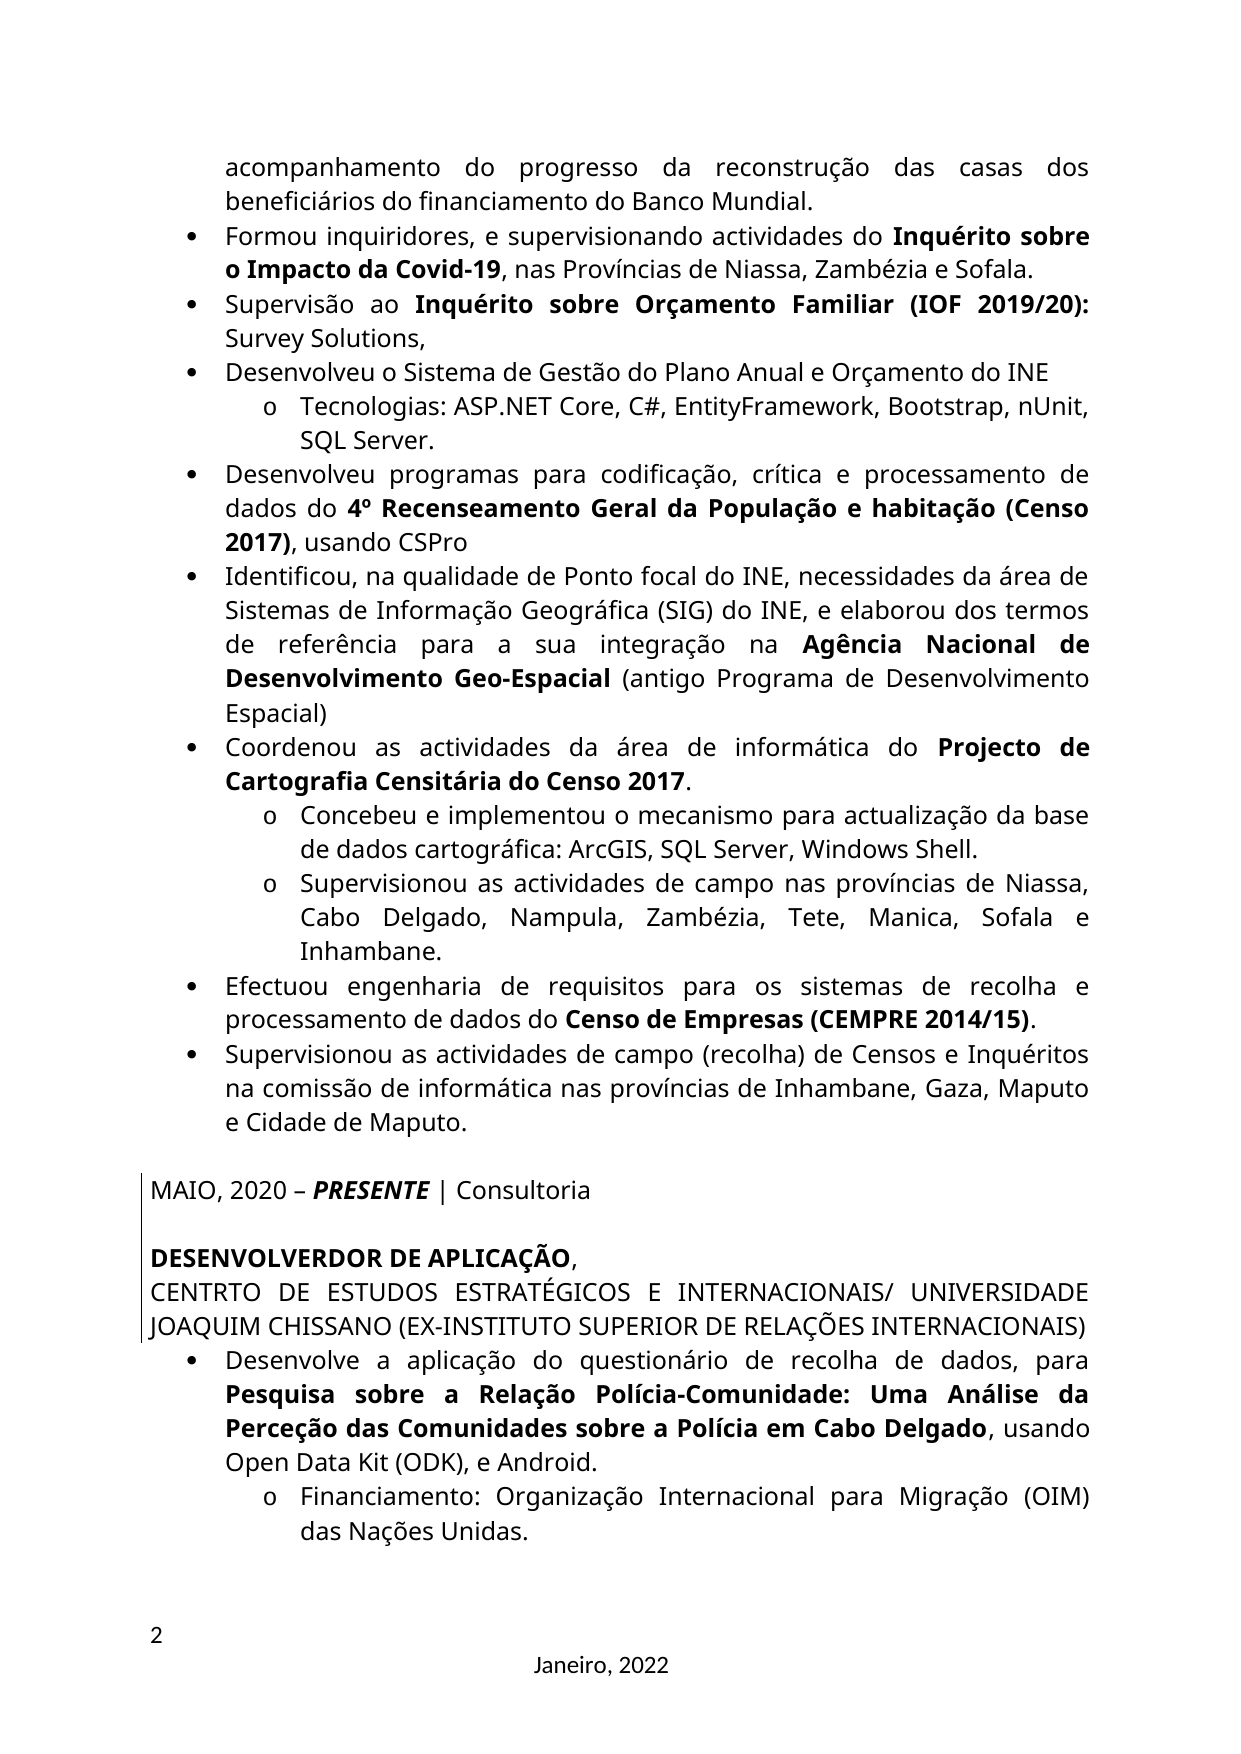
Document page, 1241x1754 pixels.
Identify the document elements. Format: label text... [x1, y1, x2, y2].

list Desenvolve a aplicação do questionário de recolha de dados, para Pesquisa sobre a Relação Polícia-Comunidade: Uma Análise da Perceção das Comunidades sobre a Polícia em Cabo Delgado, usando Open Data Kit (ODK), e Android. [187, 1343, 1090, 1479]
list Supervisionou as actividades de campo (recolha) de Censos e Inquéritos na comissão de informática nas províncias de Inhambane, Gaza, Maputo e Cidade de Maputo. [187, 1036, 1090, 1138]
list Tecnologias: ASP.NET Core, C#, EntityFramework, Bootstrap, nUnit, SQL Server. [262, 388, 1090, 457]
list Supervisão ao Inquérito sobre Orçamento Familiar (IOF 2019/20): Survey Solutions, [187, 286, 1090, 354]
list Concebeu e implementou o mecanismo para actualização da base de dados cartográfica: ArcGIS, SQL Server, Windows Shell. [262, 797, 1090, 866]
list Financiamento: Organização Internacional para Migração (OIM) das Nações Unidas. [262, 1479, 1090, 1547]
list Supervisionou as actividades de campo nas províncias de Niassa, Cabo Delgado, Nampula, Zambézia, Tete, Manica, Sofala e Inhambane. [262, 866, 1090, 968]
list DESENVOLVERDOR DE APLICAÇÃO, [150, 1241, 1090, 1275]
list Desenvolveu programas para codificação, crítica e processamento de dados do 4º Recenseamento Geral da População e habitação (Censo 2017), usando CSPro [187, 457, 1090, 559]
list CENTRTO DE ESTUDOS ESTRATÉGICOS E INTERNACIONAIS/ UNIVERSIDADE JOAQUIM CHISSANO (EX-INSTITUTO SUPERIOR DE RELAÇÕES INTERNACIONAIS) [150, 1275, 1090, 1343]
list Identificou, na qualidade de Ponto focal do INE, necessidades da área de Sistemas de Informação Geográfica (SIG) do INE, e elaborou dos termos de referência para a sua integração na Agência Nacional de Desenvolvimento Geo-Espacial (antigo Programa de Desenvolvimento Espacial) [187, 559, 1090, 729]
list Desenvolveu o Sistema de Gestão do Plano Anual e Orçamento do INE [187, 354, 1090, 388]
list MAIO, 2020 – PRESENTE | Consultoria [150, 1172, 1090, 1207]
list Efectuou engenharia de requisitos para os sistemas de recolha e processamento de dados do Censo de Empresas (CEMPRE 2014/15). [187, 968, 1090, 1036]
list Coordenou as actividades da área de informática do Projecto de Cartografia Censitária do Censo 2017. [187, 729, 1090, 797]
list Formou inquiridores, e supervisionando actividades do Inquérito sobre o Impacto da Covid-19, nas Províncias de Niassa, Zambézia e Sofala. [187, 218, 1090, 286]
